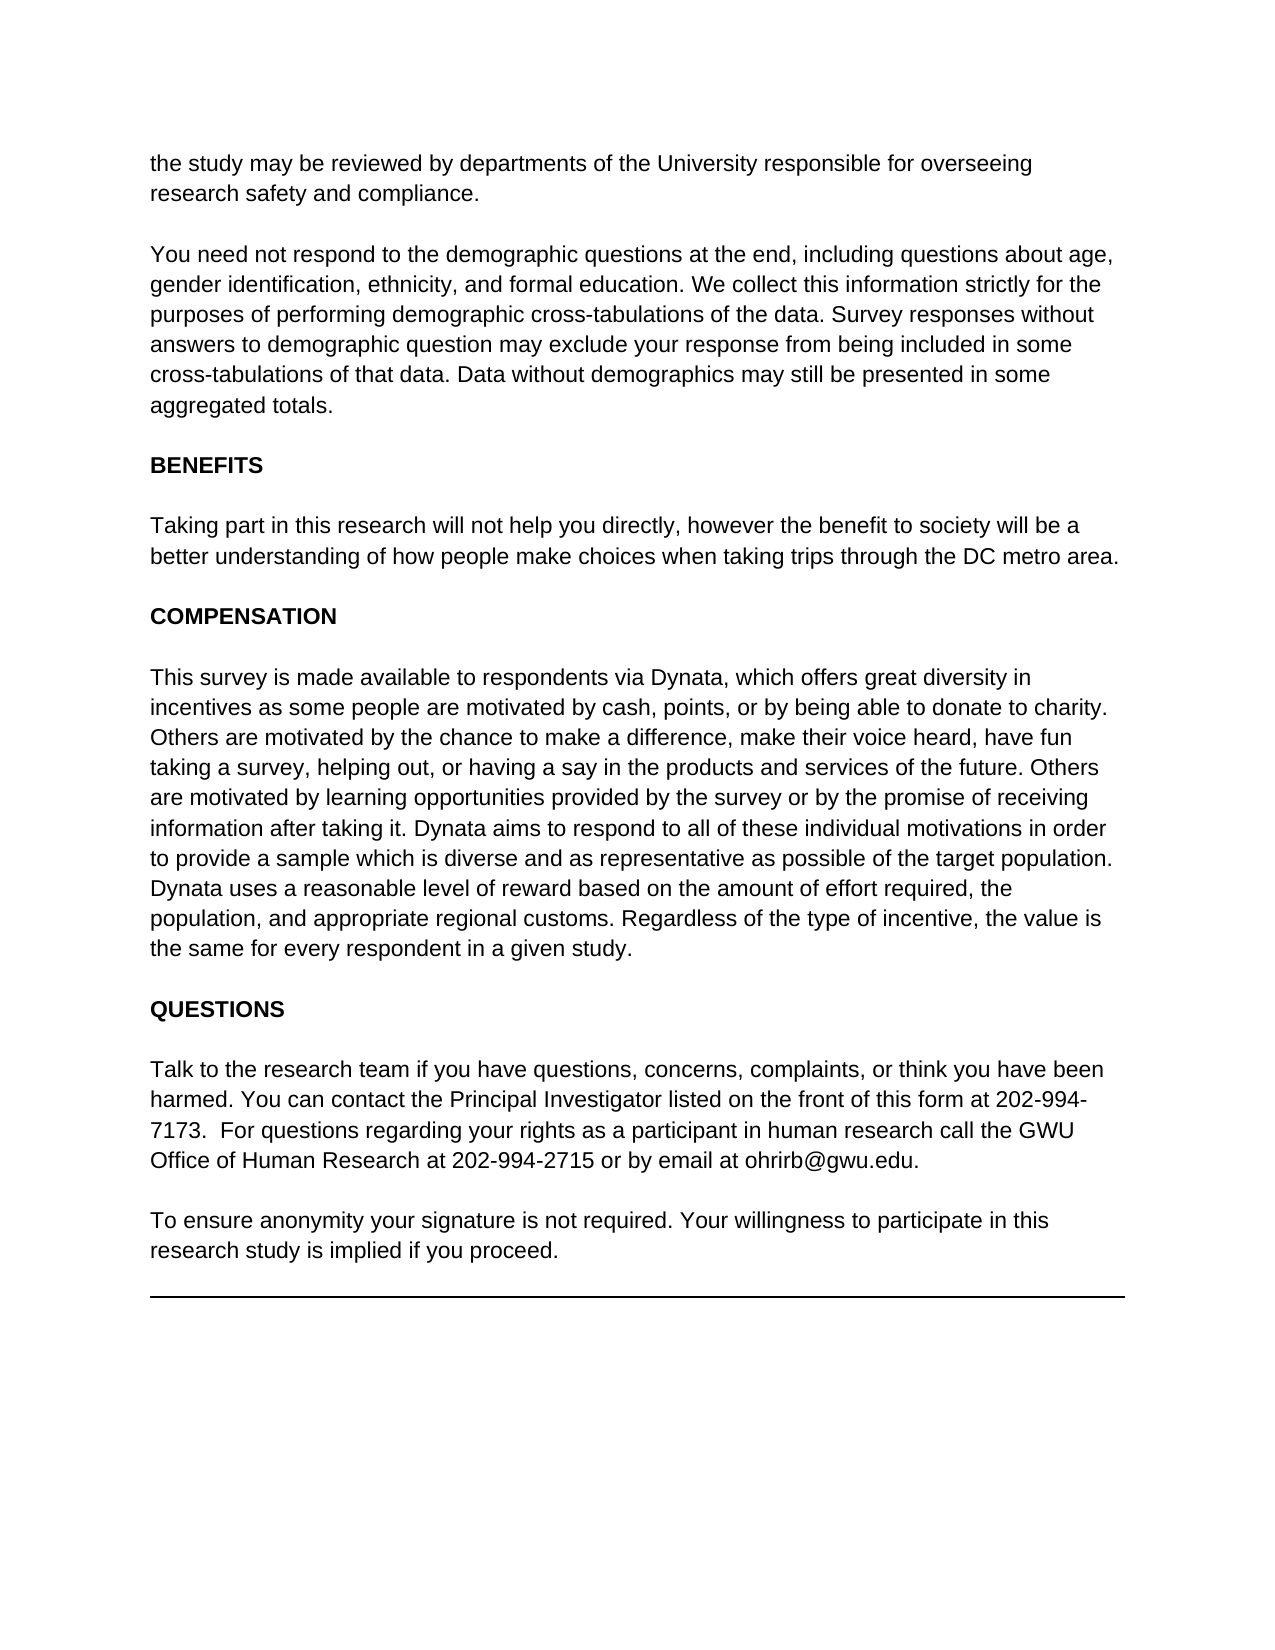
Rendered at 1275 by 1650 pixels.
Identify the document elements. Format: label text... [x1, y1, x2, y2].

text Talk to the research team if you have questions, concerns, complaints, or think you have been harmed. You can contact the Principal Investigator listed on the front of this form at 202-994-7173. For questions regarding your rights as a participant in human research call the GWU Office of Human Research at 202-994-2715 or by email at ohrirb@gwu.edu. [150, 1056, 1125, 1173]
text This survey is made available to respondents via Dynata, which offers great diversity in incentives as some people are motivated by cash, points, or by being able to donate to charity. Others are motivated by the chance to make a difference, make their voice heard, have fun taking a survey, helping out, or having a say in the products and services of the future. Others are motivated by learning opportunities provided by the survey or by the promise of receiving information after taking it. Dynata aims to respond to all of these individual motivations in order to provide a sample which is diverse and as representative as possible of the target population. Dynata uses a reasonable level of reward based on the amount of effort required, the population, and appropriate regional customs. Regardless of the type of incentive, the value is the same for every respondent in a given study. [150, 663, 1125, 962]
text You need not respond to the demographic questions at the end, including questions about age, gender identification, ethnicity, and formal education. We collect this information strictly for the purposes of performing demographic cross-tabulations of the data. Survey responses without answers to demographic question may exclude your response from being included in some cross-tabulations of that data. Data without demographics may still be presented in some aggregated totals. [150, 241, 1125, 418]
text BENEFITS [150, 452, 1125, 478]
text Taking part in this research will not help you directly, however the benefit to society will be a better understanding of how people make choices when taking trips through the DC metro area. [150, 512, 1125, 569]
text COMPENSATION [150, 603, 1125, 629]
text To ensure anonymity your signature is not required. Your willingness to participate in this research study is implied if you proceed. [150, 1207, 1125, 1264]
text QUESTIONS [150, 996, 1125, 1022]
